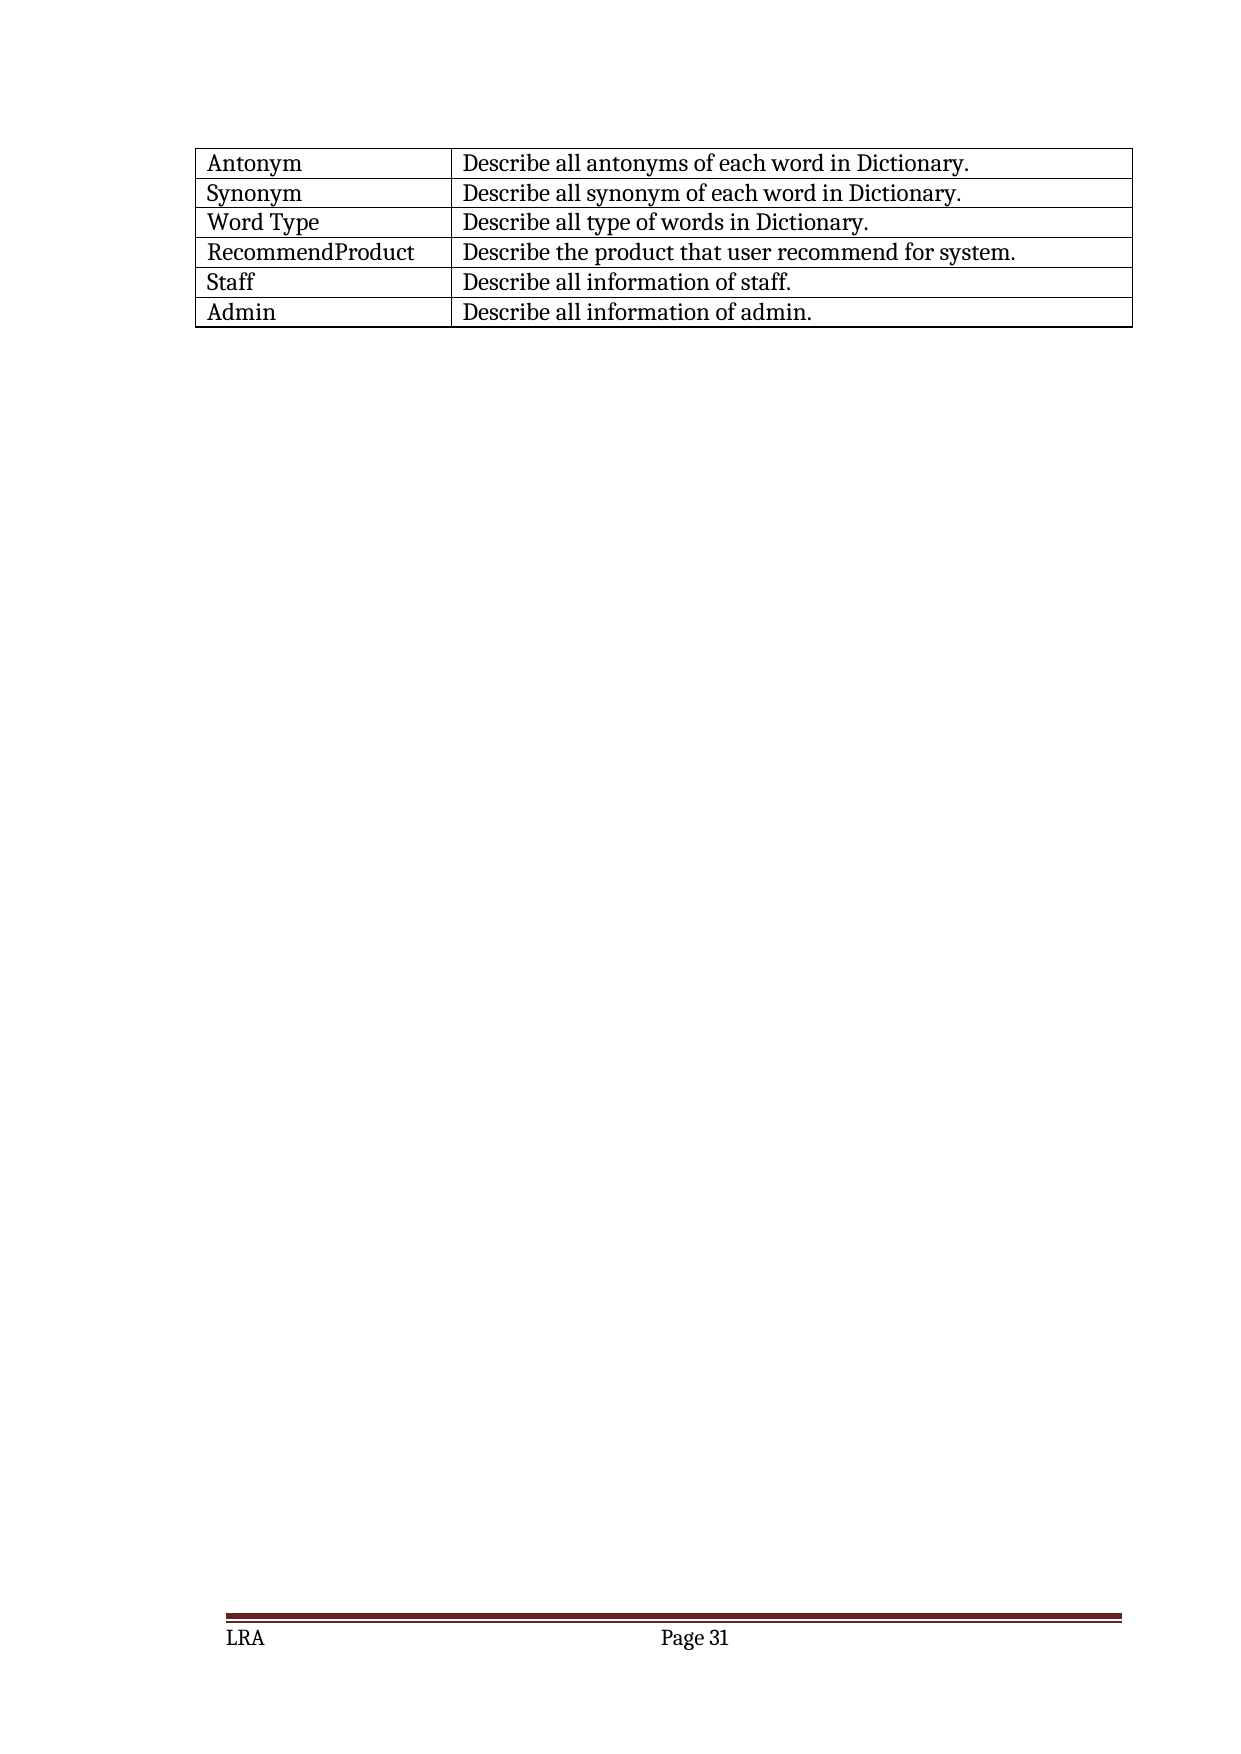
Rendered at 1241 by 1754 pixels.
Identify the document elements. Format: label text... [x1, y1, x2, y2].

table_cell Word Type [196, 208, 451, 237]
table_cell Describe all antonyms of each word in Dictionary. [452, 149, 1132, 177]
table_cell Describe all synonym of each word in Dictionary. [452, 179, 1132, 207]
table_cell Describe all information of admin. [452, 298, 1132, 326]
table_cell Antonym [196, 149, 451, 177]
table_cell Describe the product that user recommend for system. [452, 238, 1132, 267]
table_cell Staff [196, 268, 451, 297]
table_cell Describe all information of staff. [452, 268, 1132, 297]
table_cell Describe all type of words in Dictionary. [452, 208, 1132, 237]
table_cell Synonym [196, 179, 451, 207]
table_cell RecommendProduct [196, 238, 451, 267]
table_cell Admin [196, 298, 451, 326]
